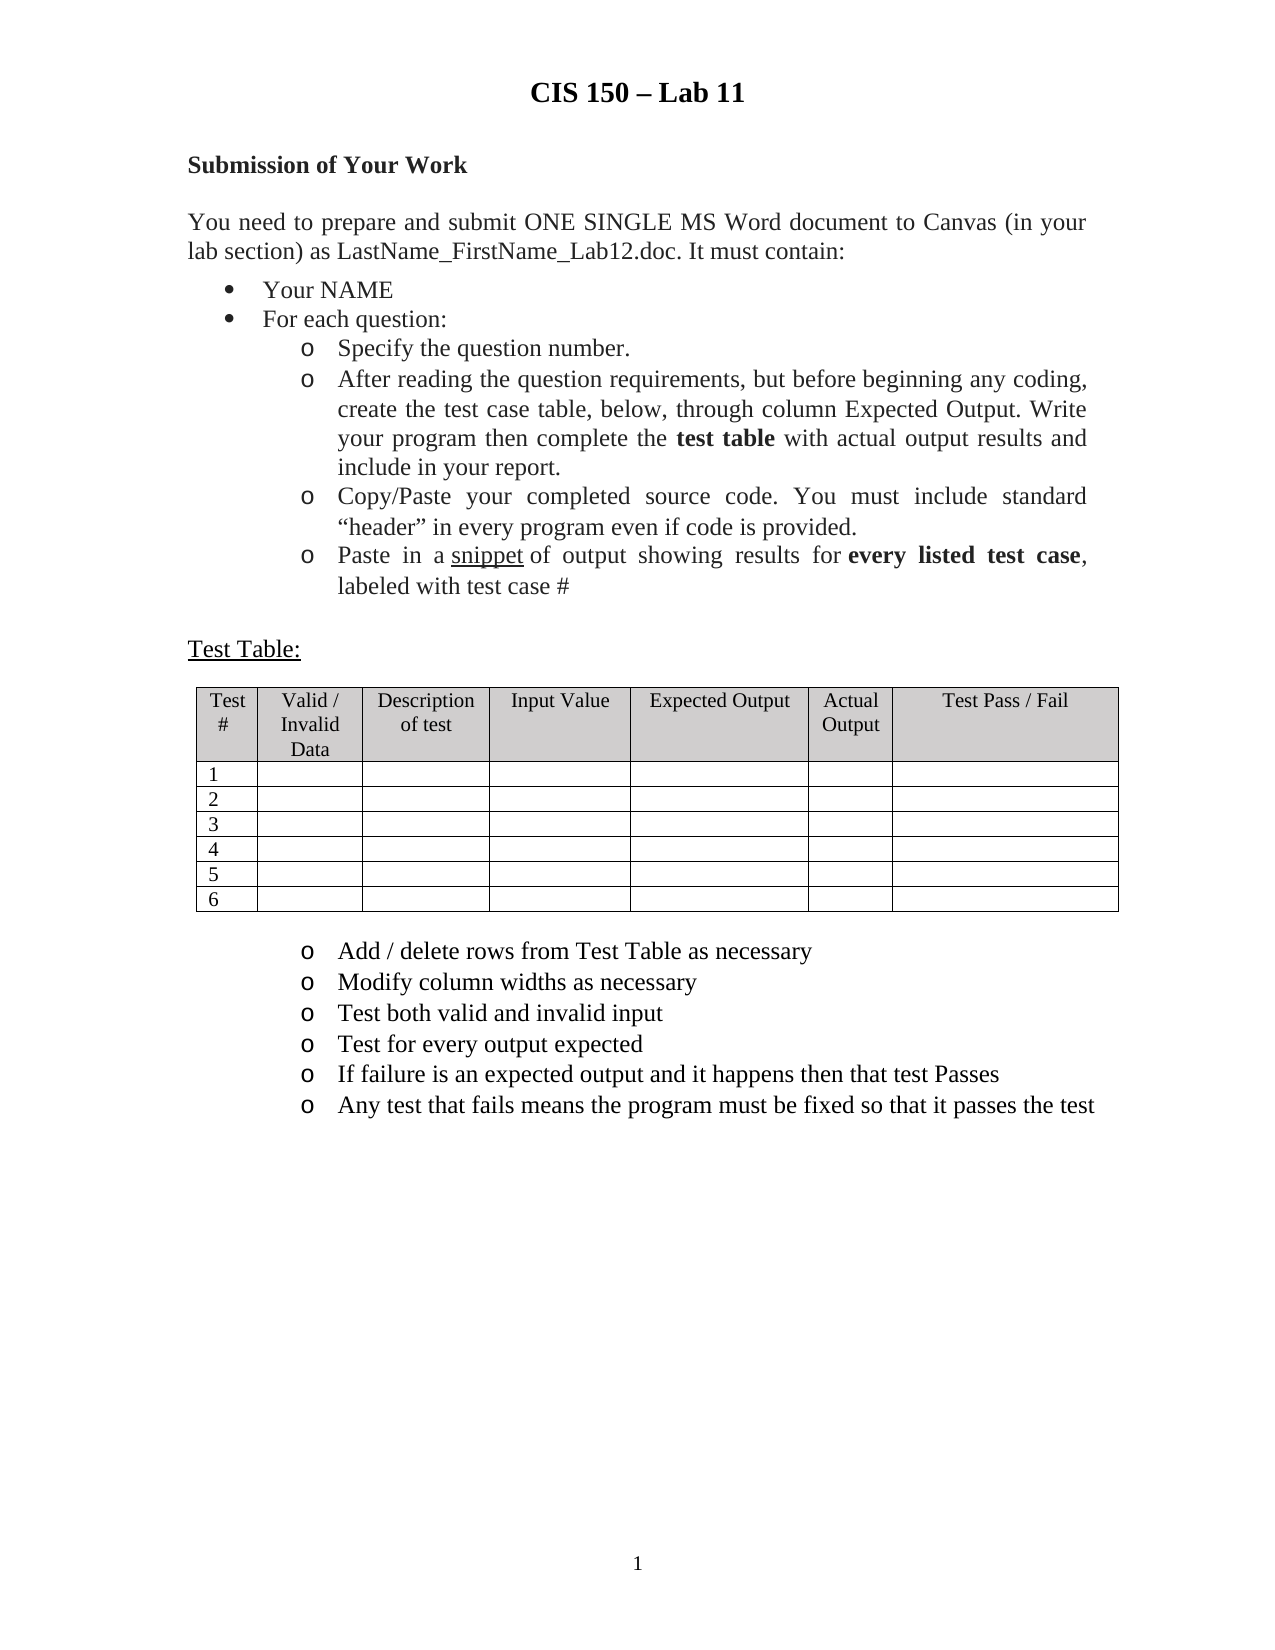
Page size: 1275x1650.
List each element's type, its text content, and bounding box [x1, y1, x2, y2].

table_cell [363, 787, 489, 811]
table_cell [490, 762, 630, 786]
table_cell [631, 812, 808, 836]
table_cell [363, 812, 489, 836]
table_cell [258, 787, 362, 811]
table_cell [809, 887, 892, 911]
table_cell 3 [197, 812, 257, 836]
table_cell [631, 837, 808, 861]
table_cell [893, 762, 1118, 786]
table_cell [893, 787, 1118, 811]
list If failure is an expected output and it happens then that test Passes [300, 1059, 1087, 1090]
text Test Table: [187, 634, 1087, 663]
table_cell [631, 862, 808, 886]
table_header Input Value [490, 688, 630, 761]
table_cell [258, 887, 362, 911]
table_cell [809, 812, 892, 836]
table_cell [809, 862, 892, 886]
table_cell 1 [197, 762, 257, 786]
list Modify column widths as necessary [300, 967, 1087, 998]
list Your NAME [225, 275, 1087, 304]
table_header Actual Output [809, 688, 892, 761]
list Specify the question number. [300, 333, 1087, 364]
list Add / delete rows from Test Table as necessary [300, 936, 1087, 967]
list For each question: [225, 304, 1087, 333]
table_cell [490, 837, 630, 861]
table_cell 4 [197, 837, 257, 861]
table_cell [893, 862, 1118, 886]
table_cell [363, 837, 489, 861]
table_cell [490, 887, 630, 911]
list Paste in a snippet of output showing results for every listed test case, labeled with test case # [300, 540, 1087, 600]
list Copy/Paste your completed source code. You must include standard “header” in every program even if code is provided. [300, 481, 1087, 540]
table_cell [363, 862, 489, 886]
table_cell [631, 787, 808, 811]
list Any test that fails means the program must be fixed so that it passes the test [300, 1090, 1172, 1121]
table_header Expected Output [631, 688, 808, 761]
table_cell [258, 837, 362, 861]
table_cell [363, 762, 489, 786]
table_cell 5 [197, 862, 257, 886]
text You need to prepare and submit ONE SINGLE MS Word document to Canvas (in your lab section) as LastName_FirstName_Lab12.doc. It must contain: [187, 207, 1087, 265]
table_cell [809, 762, 892, 786]
text Submission of Your Work [187, 150, 1087, 179]
table_header Description of test [363, 688, 489, 761]
table_cell [809, 787, 892, 811]
table_cell [893, 887, 1118, 911]
table_cell [258, 862, 362, 886]
list Test for every output expected [300, 1029, 1087, 1059]
list After reading the question requirements, but before beginning any coding, create the test case table, below, through column Expected Output. Write your program then complete the test table with actual output results and include in your report. [300, 364, 1087, 481]
table_header Test # [197, 688, 257, 761]
list Test both valid and invalid input [300, 998, 1087, 1029]
table_cell [363, 887, 489, 911]
table_cell [893, 812, 1118, 836]
table_cell [490, 862, 630, 886]
table_cell [490, 787, 630, 811]
table_cell [490, 812, 630, 836]
table_cell [631, 762, 808, 786]
table_cell [631, 887, 808, 911]
table_cell [893, 837, 1118, 861]
table_cell [809, 837, 892, 861]
table_cell [258, 762, 362, 786]
table_cell 2 [197, 787, 257, 811]
table_header Test Pass / Fail [893, 688, 1118, 761]
table_cell 6 [197, 887, 257, 911]
table_header Valid / Invalid Data [258, 688, 362, 761]
table_cell [258, 812, 362, 836]
